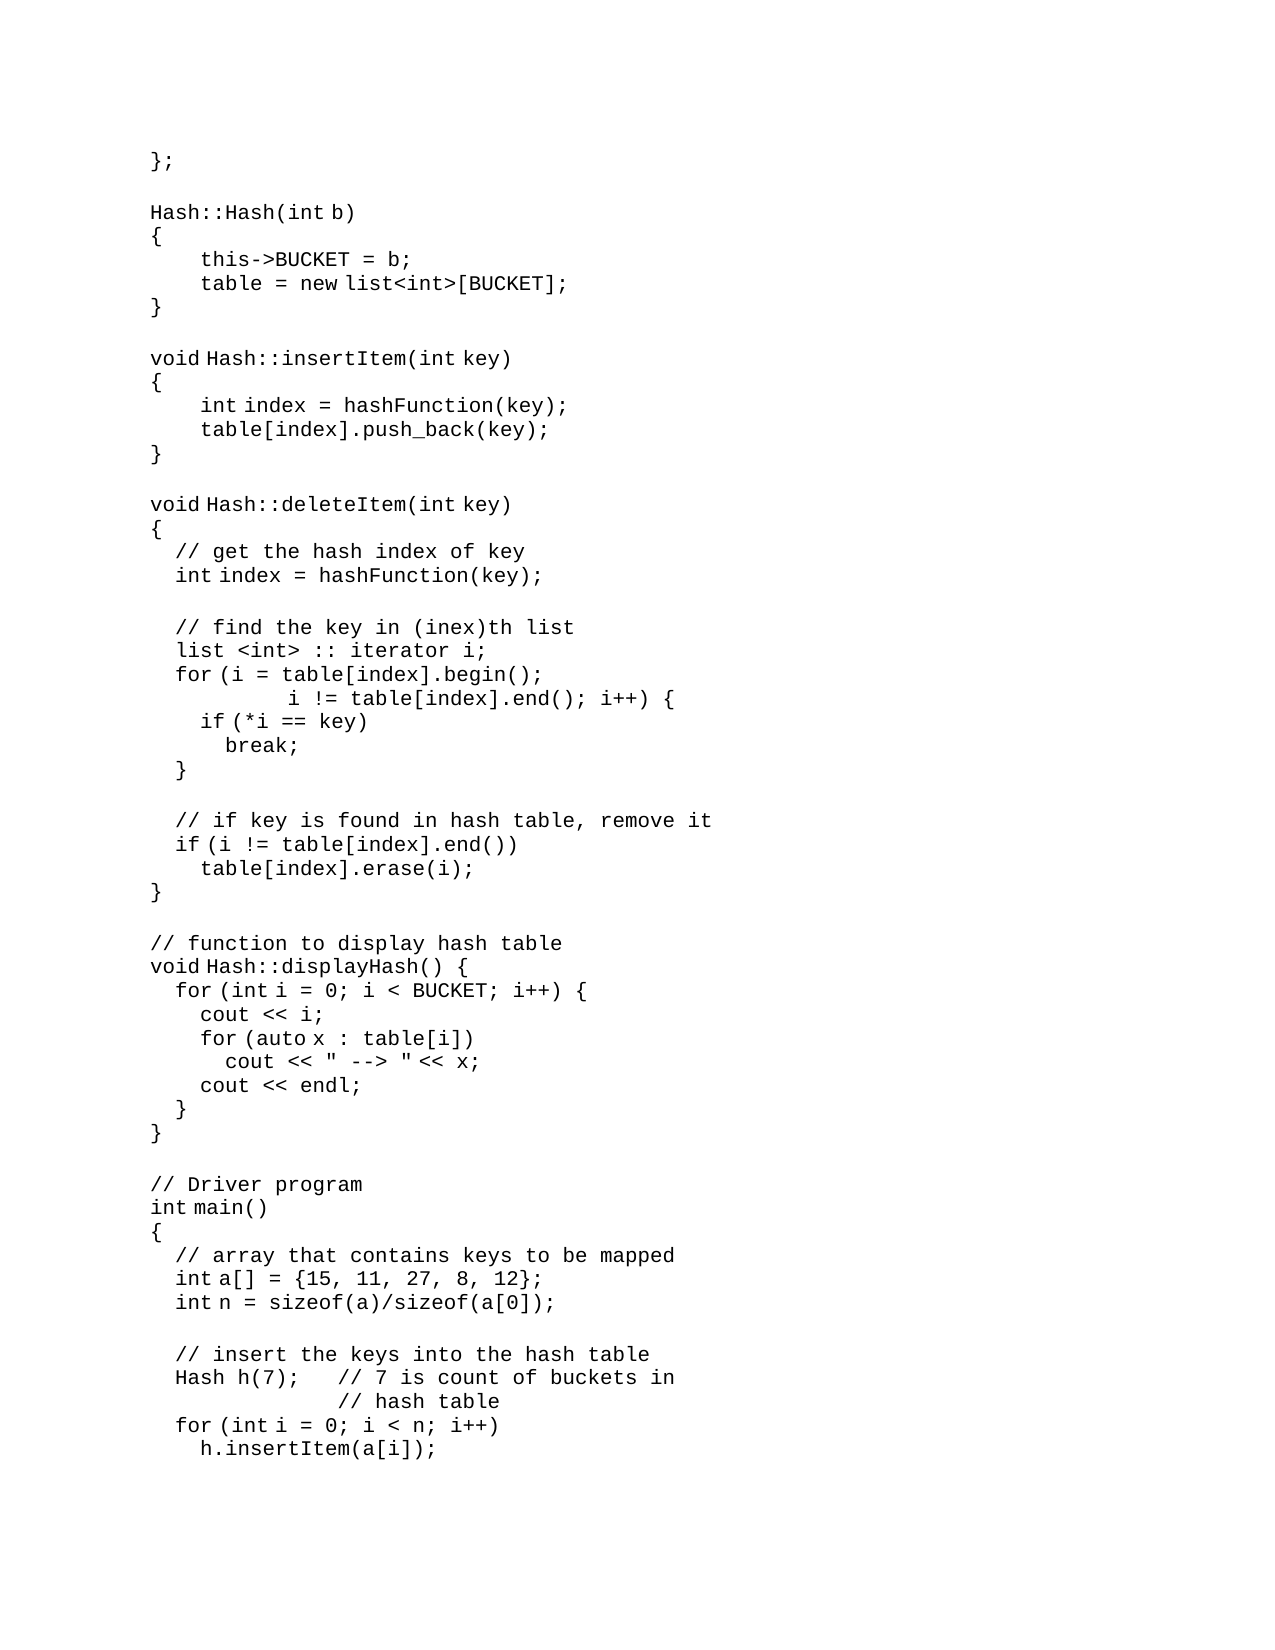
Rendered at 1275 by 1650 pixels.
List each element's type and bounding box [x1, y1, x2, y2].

table_header [150, 150, 830, 1490]
